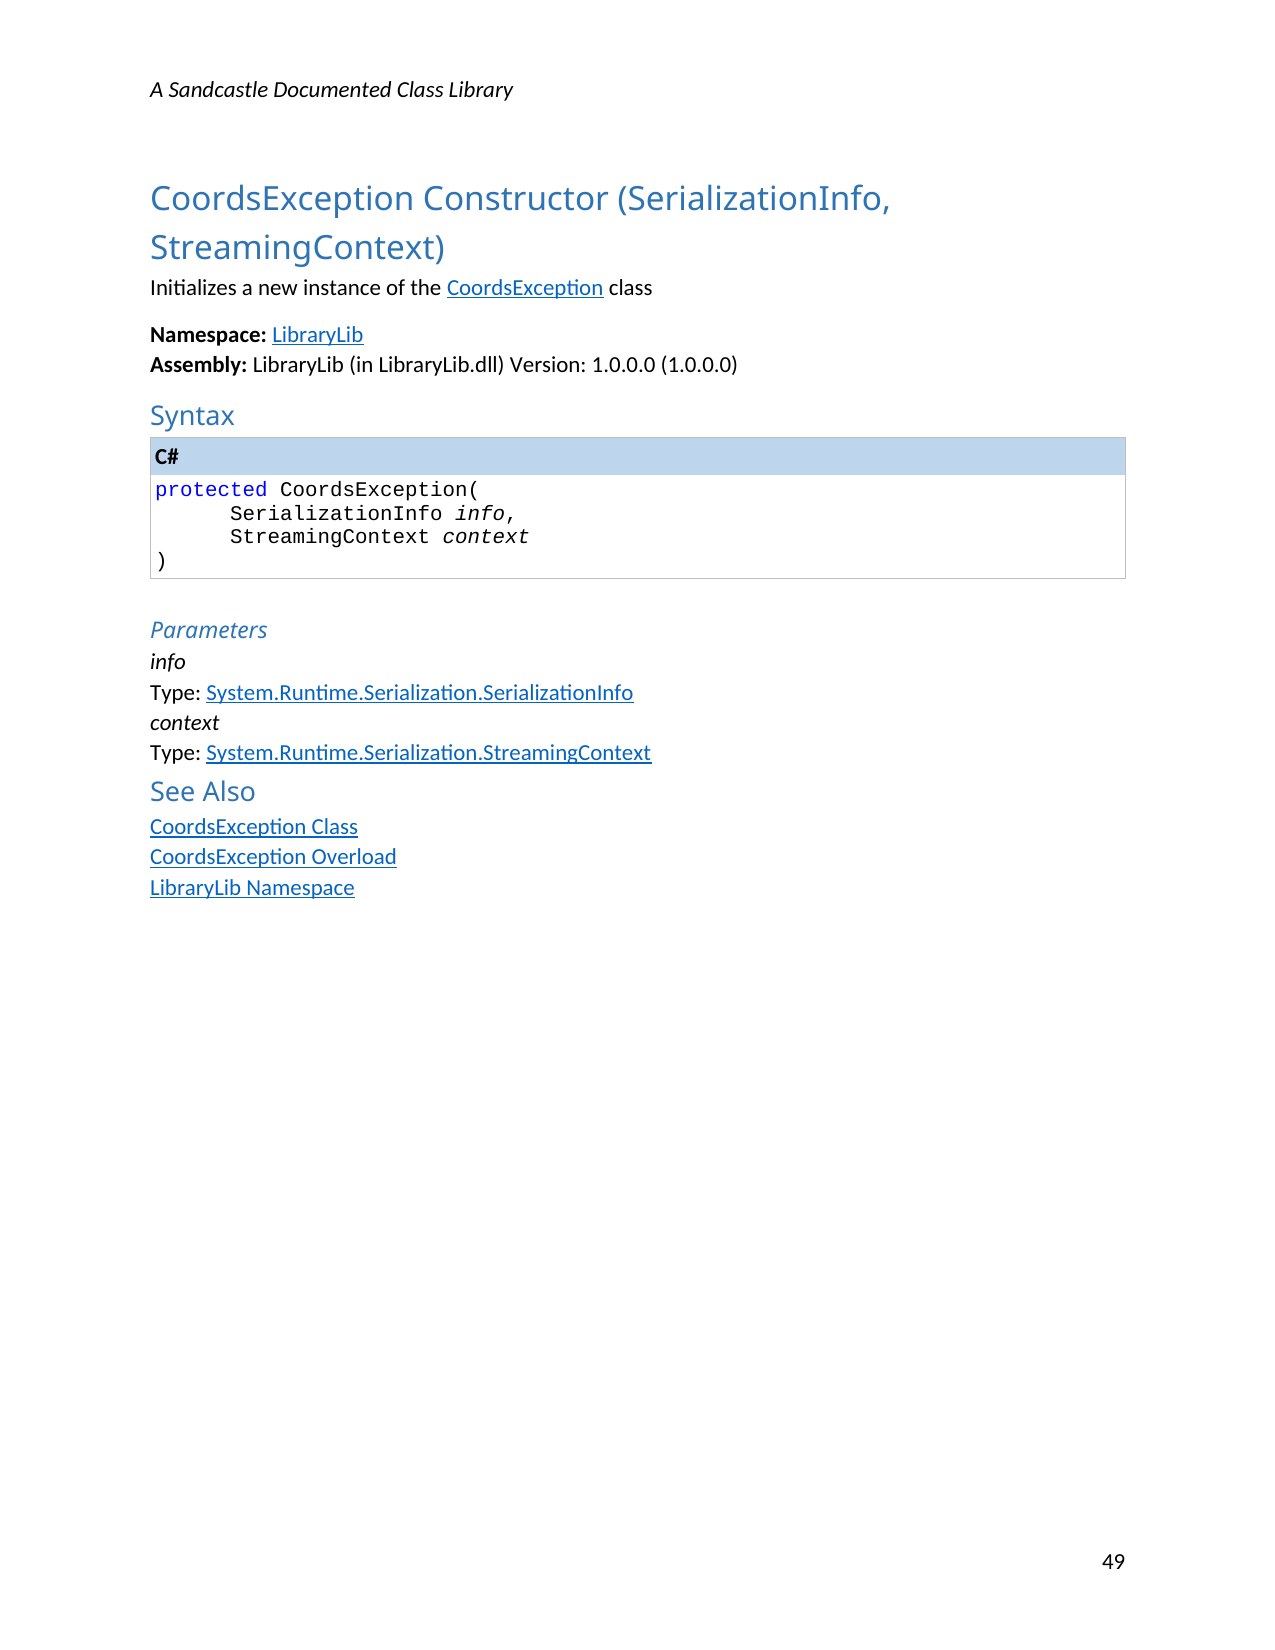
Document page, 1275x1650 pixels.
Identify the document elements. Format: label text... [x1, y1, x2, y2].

subtitle Parameters [150, 614, 1125, 645]
subtitle Syntax [150, 397, 1125, 434]
text CoordsException Class [150, 812, 1125, 840]
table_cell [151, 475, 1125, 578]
subtitle CoordsException Constructor (SerializationInfo, StreamingContext) [150, 175, 1125, 269]
text Namespace: LibraryLibAssembly: LibraryLib (in LibraryLib.dll) Version: 1.0.0.0 (1.0.0.0) [150, 320, 1125, 378]
text context [150, 708, 1125, 736]
text info [150, 647, 1125, 675]
text CoordsException Overload [150, 842, 1125, 870]
text Initializes a new instance of the CoordsException class [150, 273, 1125, 301]
text LibraryLib Namespace [150, 873, 1125, 901]
text Type: System.Runtime.Serialization.StreamingContext [150, 738, 1125, 766]
subtitle See Also [150, 772, 1125, 809]
text Type: System.Runtime.Serialization.SerializationInfo [150, 678, 1125, 706]
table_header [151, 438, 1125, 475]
